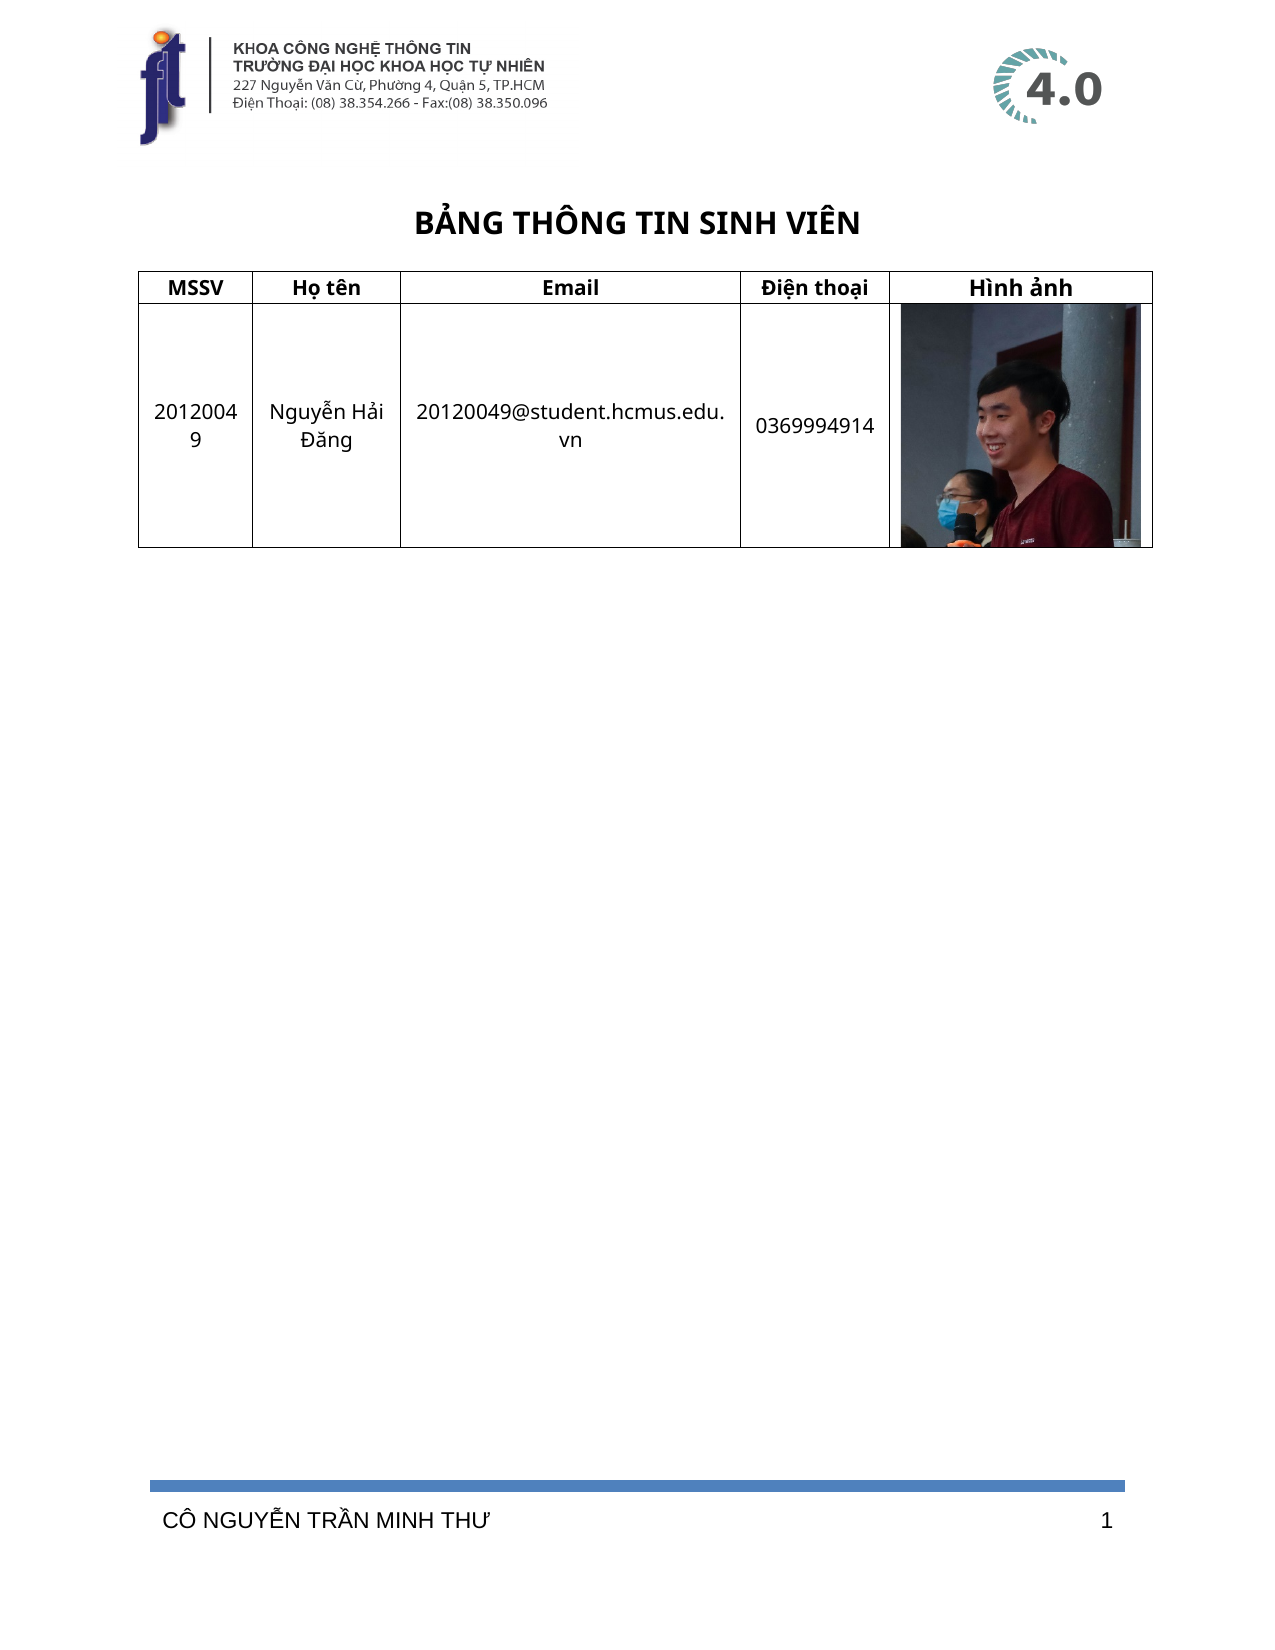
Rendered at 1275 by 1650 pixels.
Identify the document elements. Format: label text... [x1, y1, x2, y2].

table_header Họ tên [253, 272, 400, 303]
table_cell 20120049 [139, 304, 252, 547]
picture [117, 21, 580, 167]
table_cell [890, 304, 900, 547]
picture [985, 41, 1108, 127]
table_header Hình ảnh [890, 272, 1152, 303]
table_cell 20120049@student.hcmus.edu.vn [401, 304, 740, 547]
text BẢNG THÔNG TIN SINH VIÊN [150, 201, 1125, 244]
table_header Email [401, 272, 740, 303]
table_cell [1141, 304, 1152, 547]
table_header MSSV [139, 272, 252, 303]
table_cell Nguyễn Hải Đăng [253, 304, 400, 547]
table_header Điện thoại [741, 272, 889, 303]
picture [900, 304, 1141, 547]
table_cell 0369994914 [741, 304, 889, 547]
